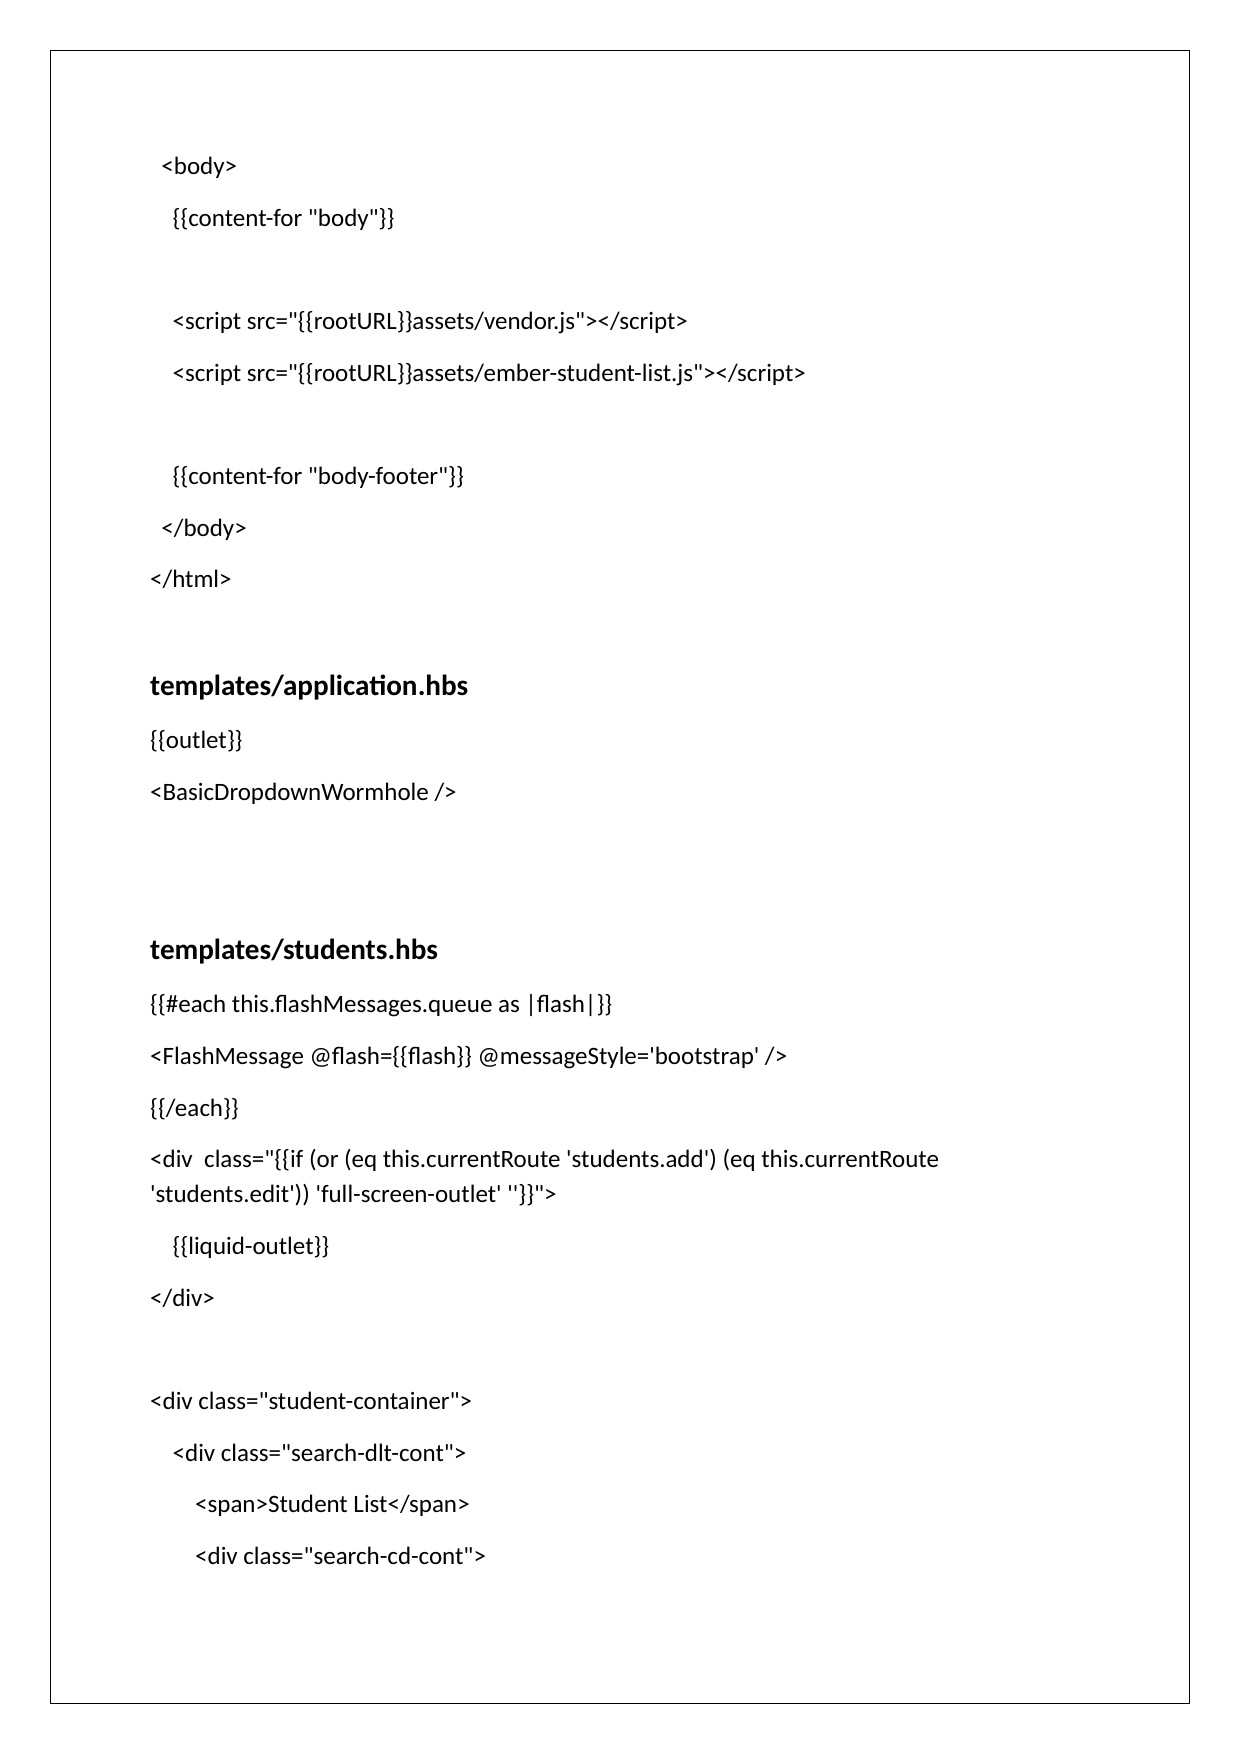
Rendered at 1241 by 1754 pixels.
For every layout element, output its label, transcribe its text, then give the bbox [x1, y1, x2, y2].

text </body> [150, 512, 1090, 542]
text templates/students.hbs [150, 931, 1090, 967]
text <div class="student-container"> [150, 1385, 1090, 1416]
text {{/each}} [150, 1092, 1090, 1122]
text {{#each this.flashMessages.queue as |flash|}} [150, 988, 1090, 1019]
text templates/application.hbs [150, 667, 1090, 702]
text {{content-for "body"}} [150, 202, 1090, 232]
text </html> [150, 563, 1090, 594]
text {{liquid-outlet}} [150, 1230, 1090, 1261]
text {{outlet}} [150, 724, 1090, 755]
text <body> [150, 150, 1090, 181]
text <div class="search-cd-cont"> [150, 1540, 1090, 1571]
text <BasicDropdownWormhole /> [150, 776, 1090, 806]
text <FlashMessage @flash={{flash}} @messageStyle='bootstrap' /> [150, 1040, 1090, 1071]
text <script src="{{rootURL}}assets/ember-student-list.js"></script> [150, 357, 1090, 387]
text {{content-for "body-footer"}} [150, 460, 1090, 491]
text </div> [150, 1282, 1090, 1312]
text <div class="{{if (or (eq this.currentRoute 'students.add') (eq this.currentRoute 'students.edit')) 'full-screen-outlet' ''}}"> [150, 1143, 1090, 1209]
text <span>Student List</span> [150, 1488, 1090, 1519]
text <script src="{{rootURL}}assets/vendor.js"></script> [150, 305, 1090, 336]
text <div class="search-dlt-cont"> [150, 1437, 1090, 1467]
